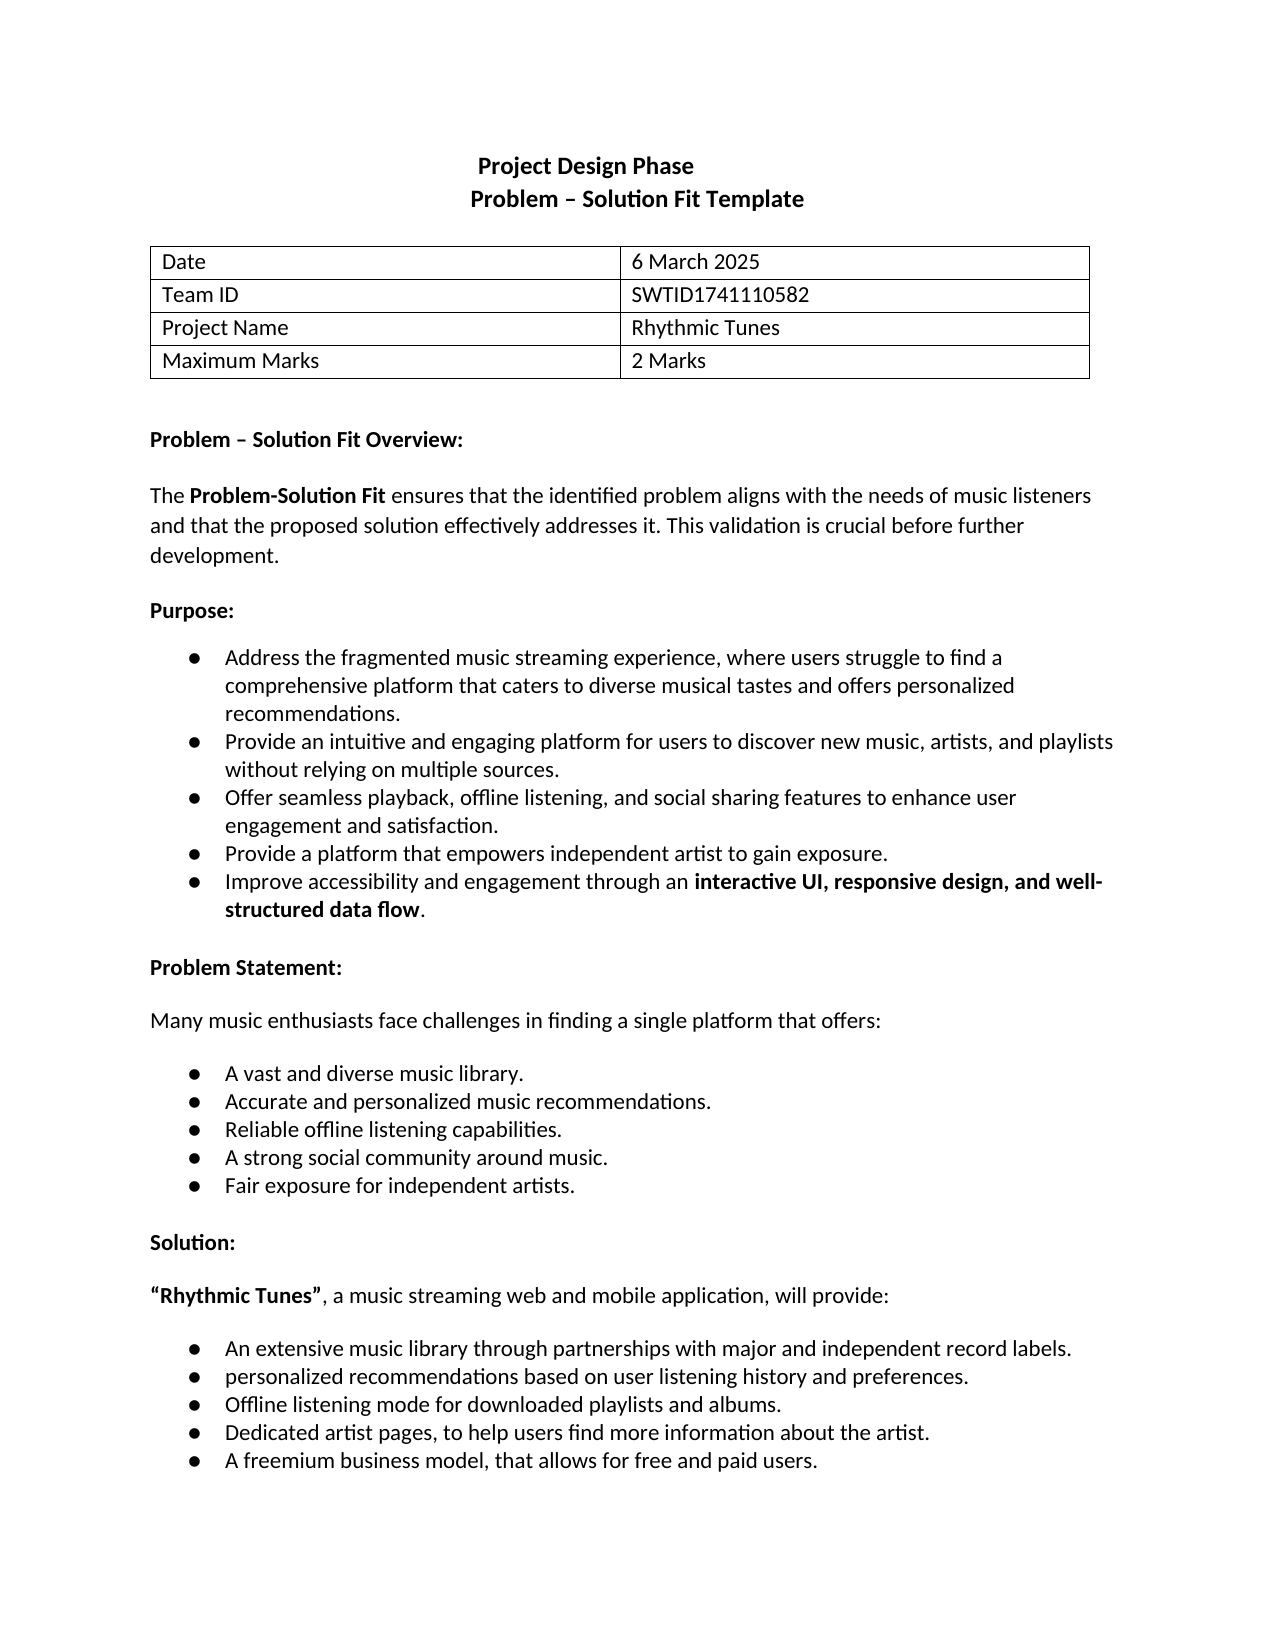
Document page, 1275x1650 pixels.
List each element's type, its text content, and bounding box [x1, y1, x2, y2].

table_cell SWTID1741110582 [621, 280, 1089, 312]
text Project Design Phase [150, 150, 1125, 181]
list personalized recommendations based on user listening history and preferences. [187, 1362, 1125, 1390]
list A vast and diverse music library. [187, 1059, 1125, 1087]
list Provide a platform that empowers independent artist to gain exposure. [187, 839, 1125, 867]
list Dedicated artist pages, to help users find more information about the artist. [187, 1418, 1125, 1446]
text The Problem-Solution Fit ensures that the identified problem aligns with the needs of music listeners and that the proposed solution effectively addresses it. This validation is crucial before further development. [150, 481, 1125, 569]
list Offline listening mode for downloaded playlists and albums. [187, 1390, 1125, 1418]
list Accurate and personalized music recommendations. [187, 1087, 1125, 1115]
text Problem – Solution Fit Template [150, 183, 1125, 213]
list Reliable offline listening capabilities. [187, 1115, 1125, 1143]
subtitle Problem Statement: [150, 953, 1125, 981]
text Problem – Solution Fit Overview: [150, 426, 1125, 454]
table_cell Maximum Marks [151, 346, 620, 378]
list An extensive music library through partnerships with major and independent record labels. [187, 1334, 1125, 1362]
list Provide an intuitive and engaging platform for users to discover new music, artists, and playlists without relying on multiple sources. [187, 727, 1125, 783]
table_header 6 March 2025 [621, 247, 1089, 279]
table_header Date [151, 247, 620, 279]
list Address the fragmented music streaming experience, where users struggle to find a comprehensive platform that caters to diverse musical tastes and offers personalized recommendations. [187, 643, 1125, 727]
text Purpose: [150, 596, 1125, 624]
list Offer seamless playback, offline listening, and social sharing features to enhance user engagement and satisfaction. [187, 783, 1125, 839]
list Fair exposure for independent artists. [187, 1171, 1125, 1199]
table_cell Rhythmic Tunes [621, 313, 1089, 345]
table_cell Team ID [151, 280, 620, 312]
list A strong social community around music. [187, 1143, 1125, 1171]
text Many music enthusiasts face challenges in finding a single platform that offers: [150, 1006, 1125, 1034]
subtitle Solution: [150, 1228, 1125, 1256]
table_cell 2 Marks [621, 346, 1089, 378]
list A freemium business model, that allows for free and paid users. [187, 1446, 1125, 1474]
list Improve accessibility and engagement through an interactive UI, responsive design, and well-structured data flow. [187, 867, 1125, 923]
text “Rhythmic Tunes”, a music streaming web and mobile application, will provide: [150, 1281, 1125, 1309]
table_cell Project Name [151, 313, 620, 345]
